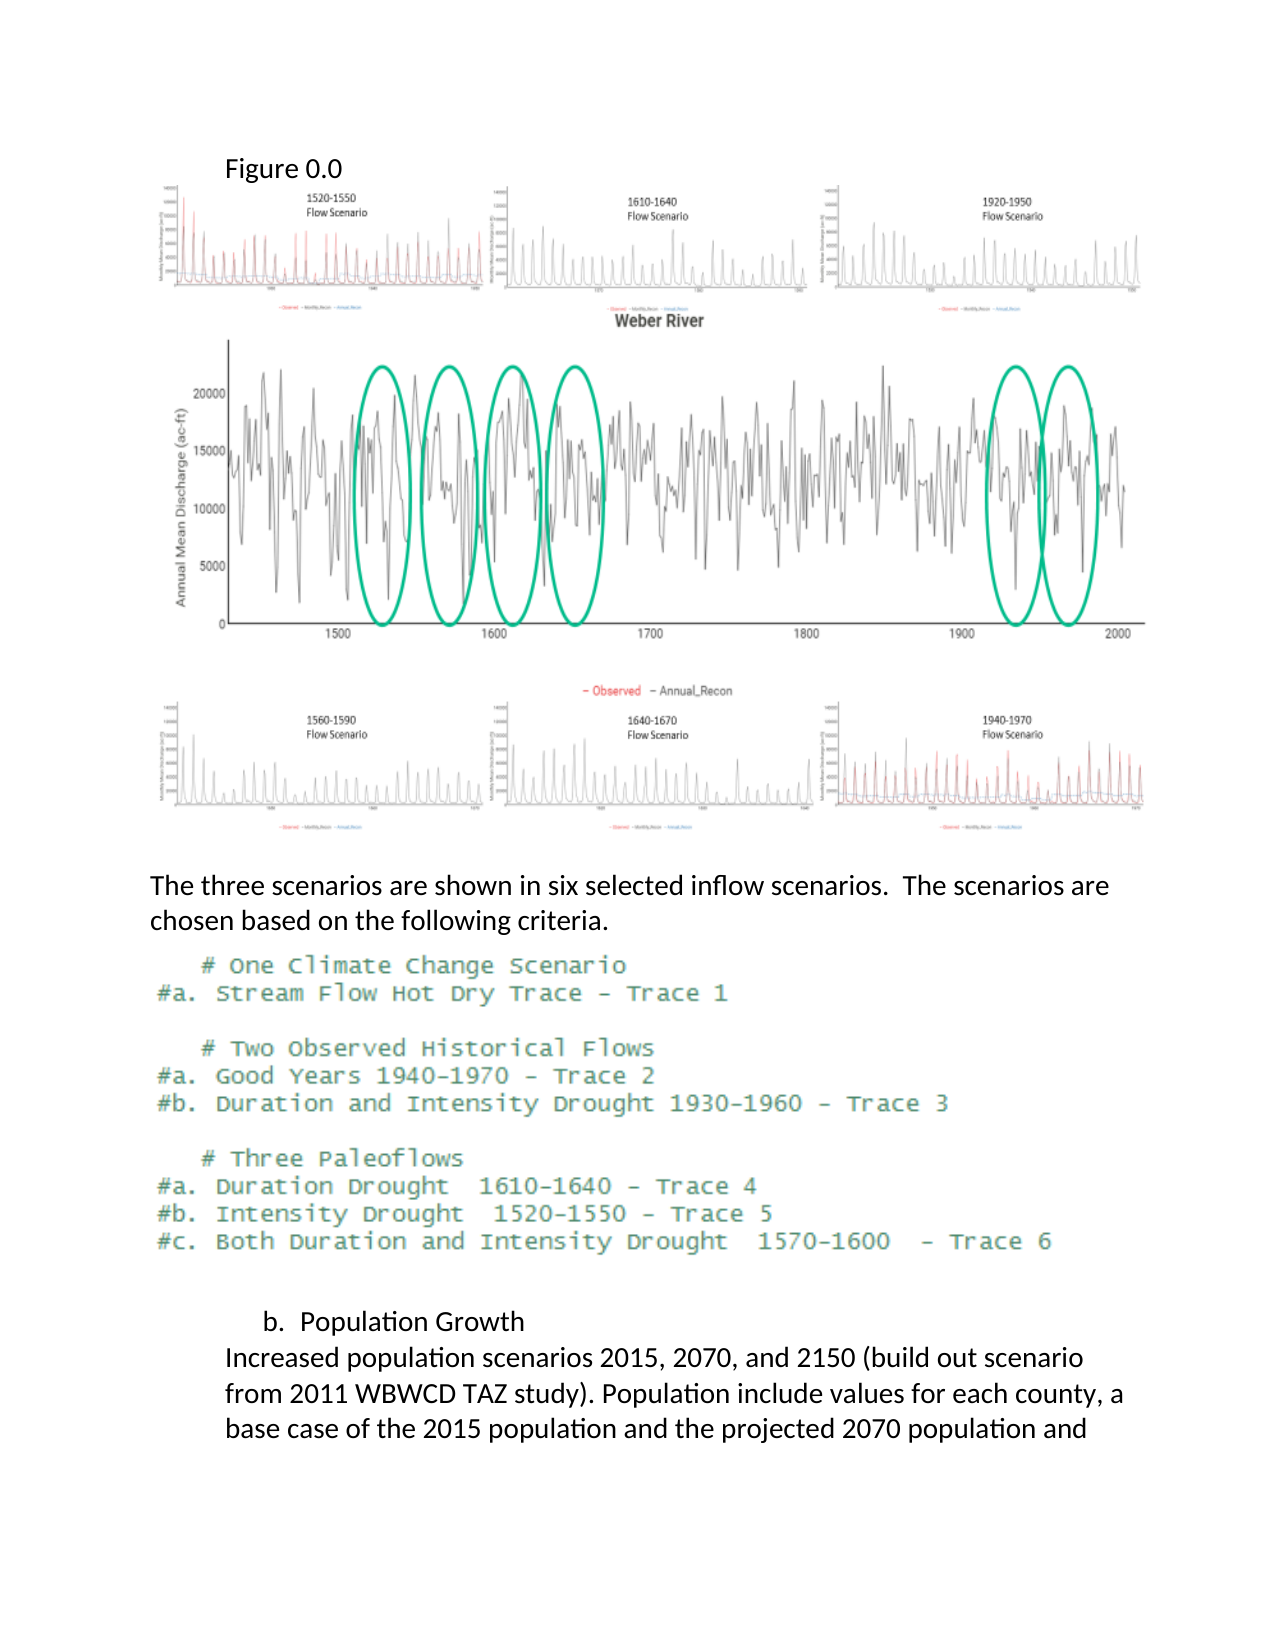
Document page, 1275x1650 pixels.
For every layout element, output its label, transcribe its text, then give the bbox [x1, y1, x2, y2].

text Figure 0.0 [225, 150, 1125, 185]
picture [150, 937, 1089, 1268]
picture [150, 185, 1173, 831]
list Population Growth [262, 1303, 1125, 1339]
